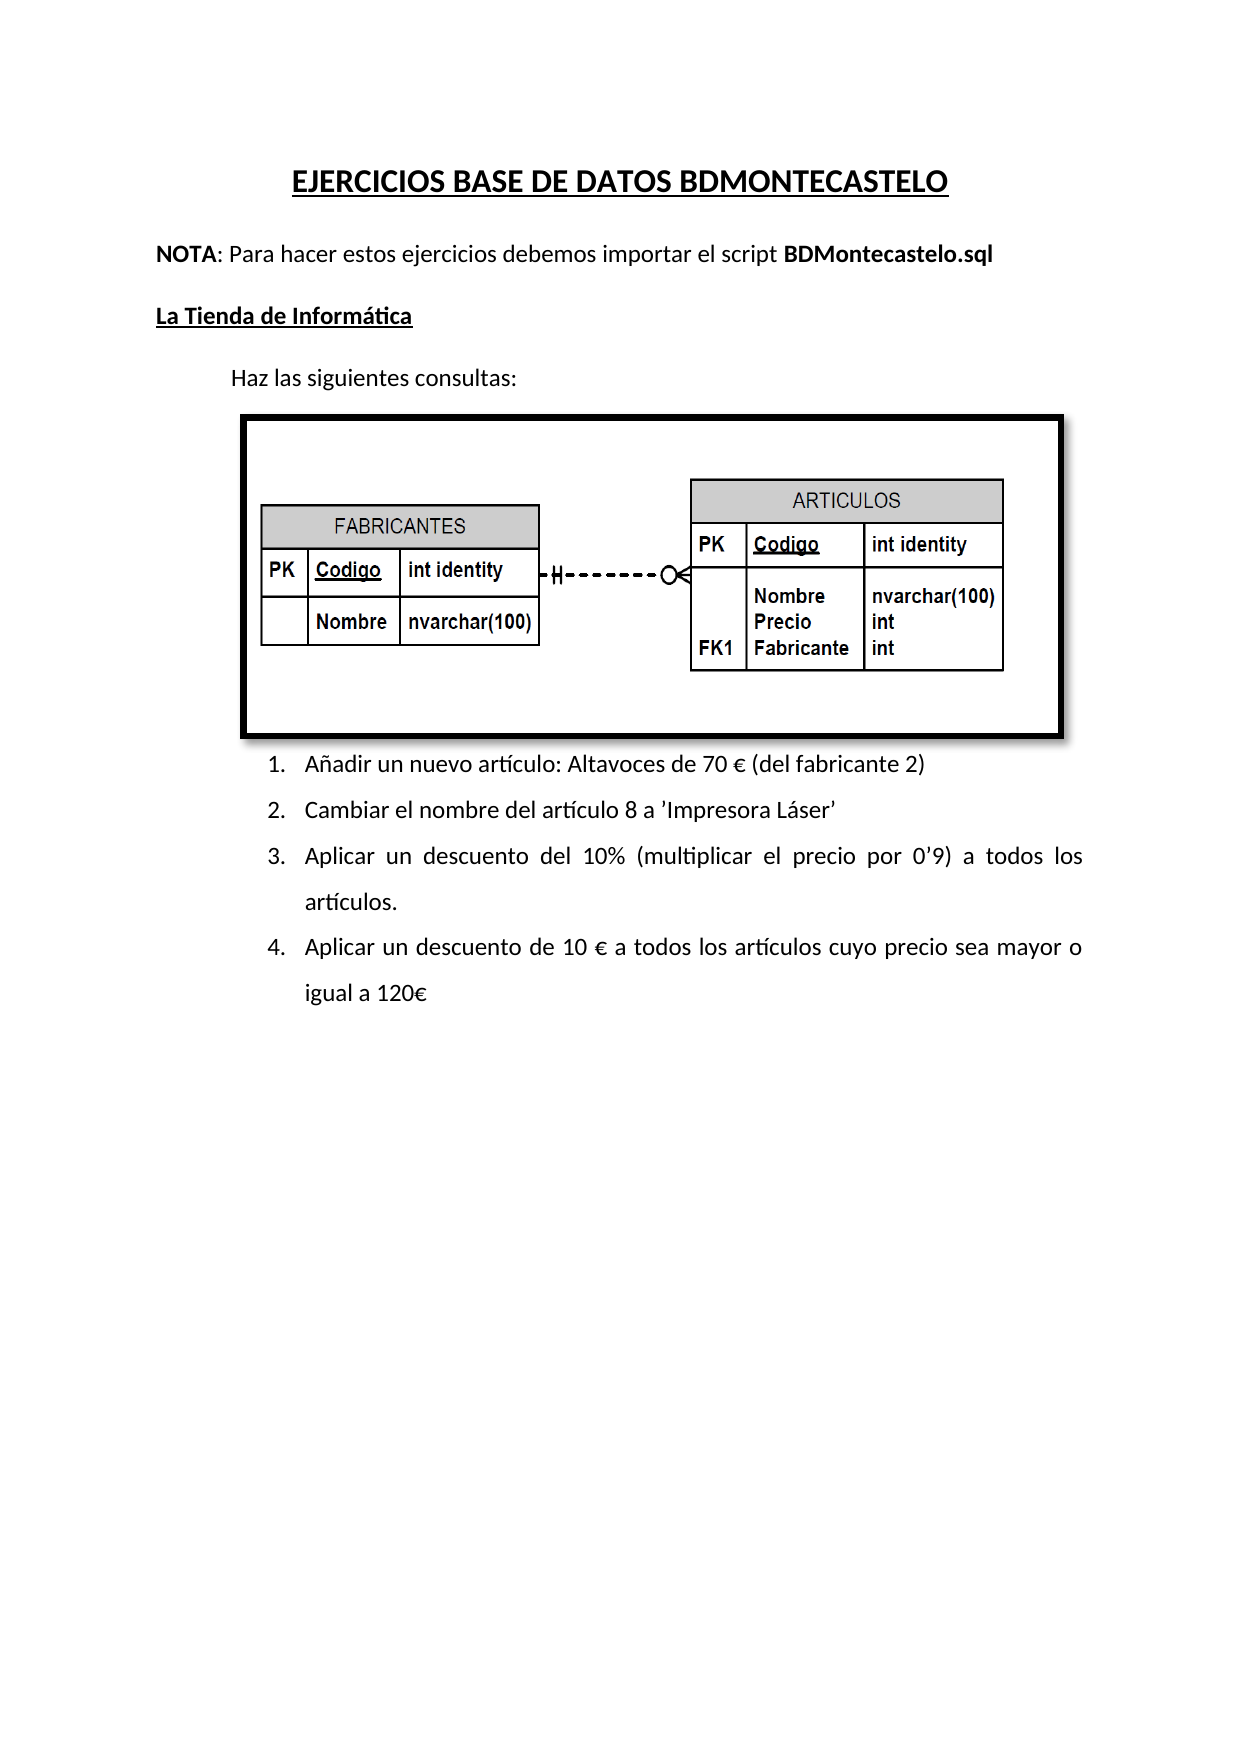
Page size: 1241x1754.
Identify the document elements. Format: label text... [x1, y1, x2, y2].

list Haz las siguientes consultas: [231, 362, 1084, 393]
list Cambiar el nombre del artículo 8 a ’Impresora Láser’ [267, 794, 1084, 825]
list Añadir un nuevo artículo: Altavoces de 70 € (del fabricante 2) [267, 748, 1084, 779]
picture [247, 421, 1058, 733]
text EJERCICIOS BASE DE DATOS BDMONTECASTELO [156, 160, 1084, 201]
text La Tienda de Informática [156, 300, 1084, 331]
text NOTA: Para hacer estos ejercicios debemos importar el script BDMontecastelo.sql [156, 238, 1084, 268]
list Aplicar un descuento de 10 € a todos los artículos cuyo precio sea mayor o igual a 120€ [267, 931, 1084, 1008]
list Aplicar un descuento del 10% (multiplicar el precio por 0’9) a todos los artículos. [267, 840, 1084, 916]
